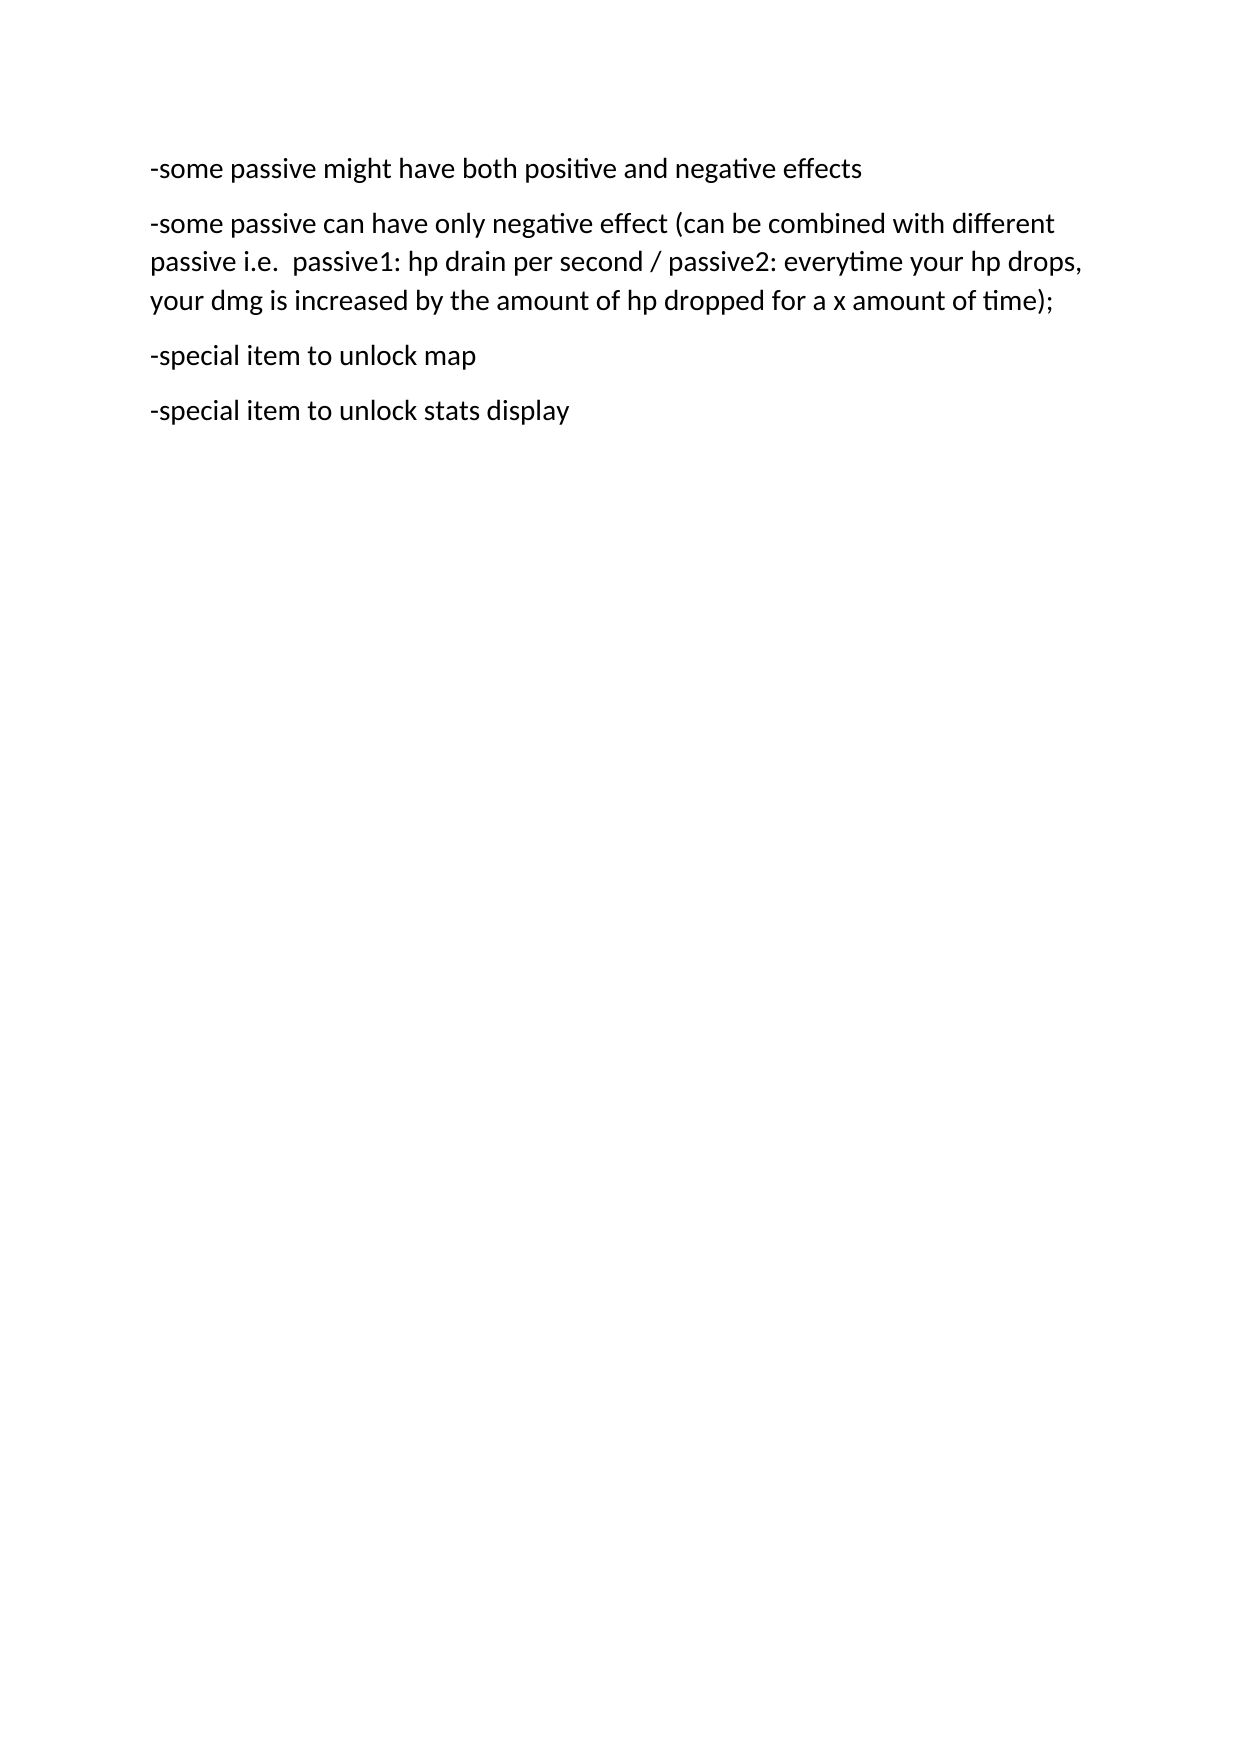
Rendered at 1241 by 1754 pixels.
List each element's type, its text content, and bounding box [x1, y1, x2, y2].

text -special item to unlock stats display [150, 392, 1090, 428]
text -some passive can have only negative effect (can be combined with different passive i.e. passive1: hp drain per second / passive2: everytime your hp drops, your dmg is increased by the amount of hp dropped for a x amount of time); [150, 205, 1090, 318]
text -some passive might have both positive and negative effects [150, 150, 1090, 186]
text -special item to unlock map [150, 337, 1090, 373]
